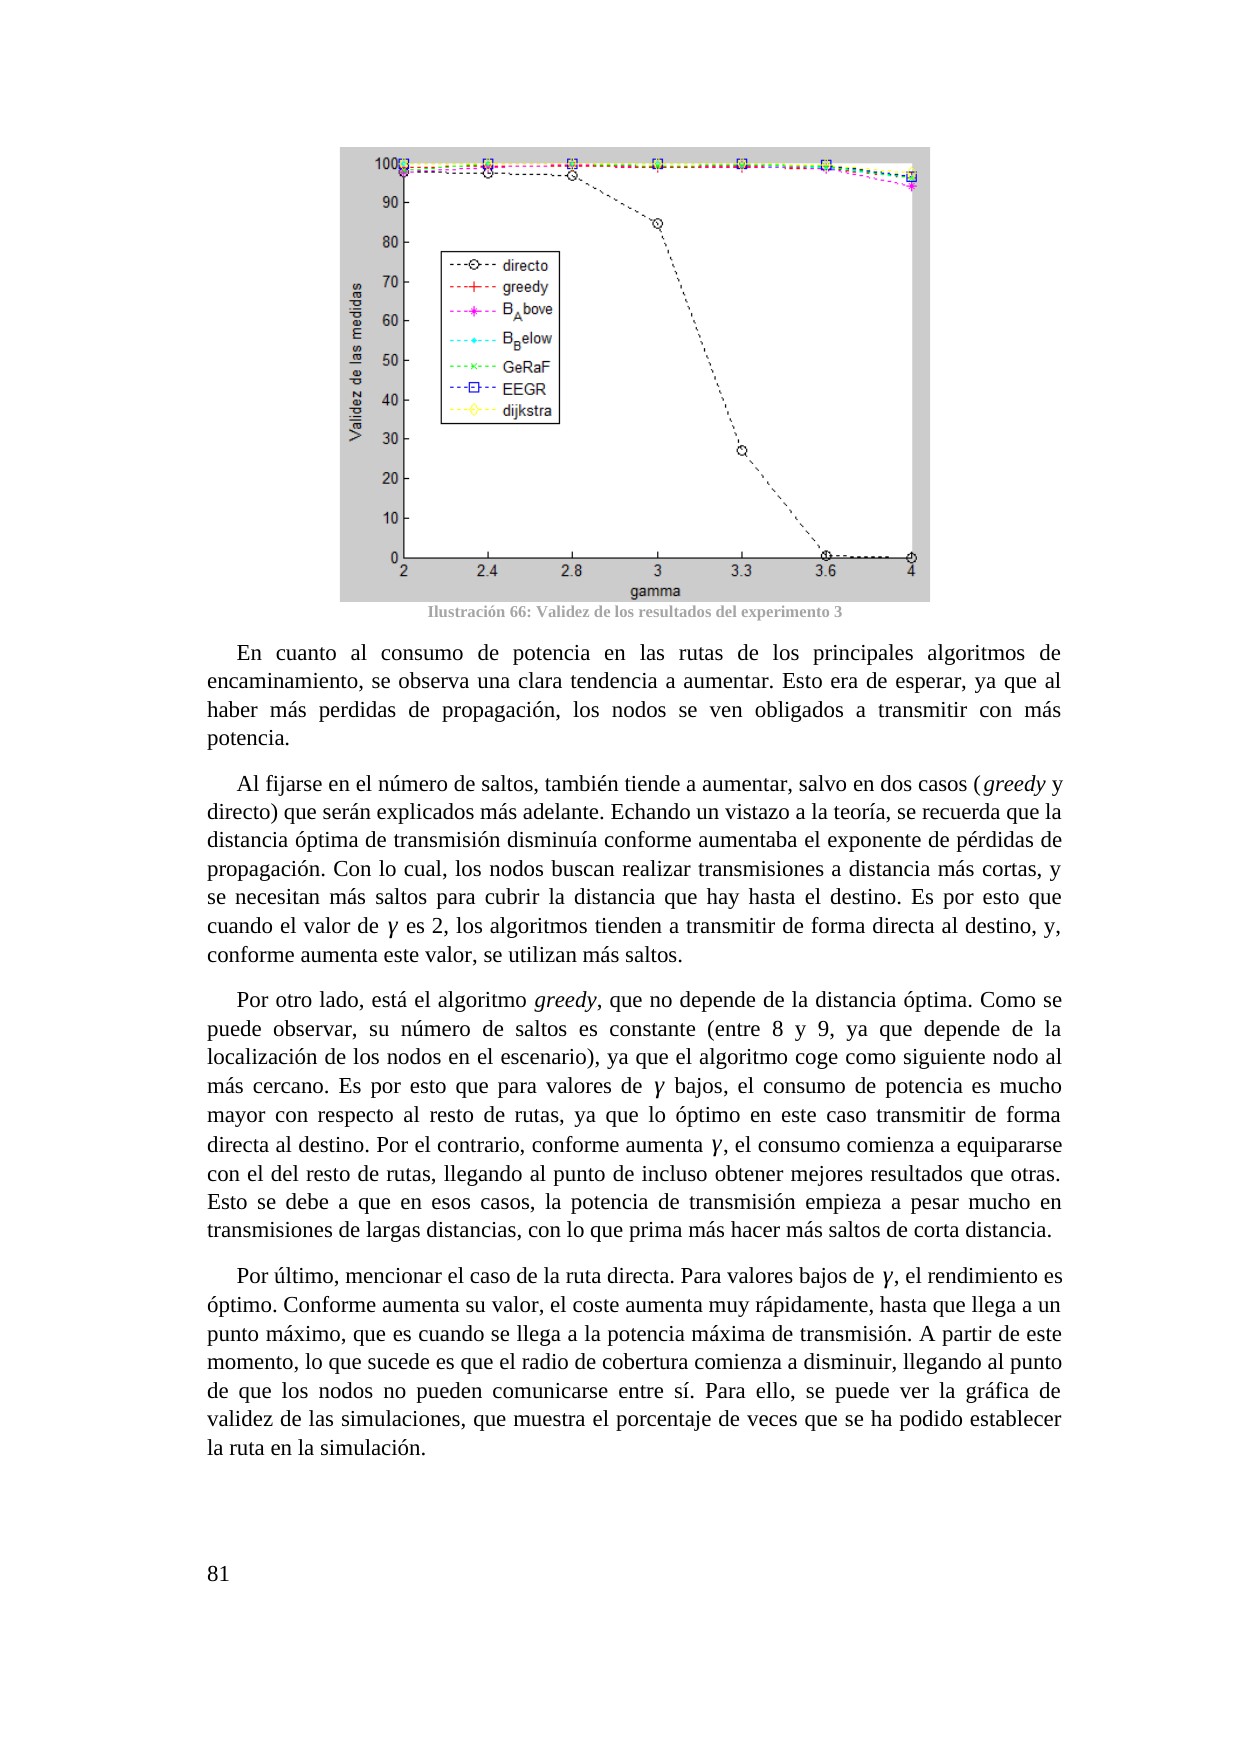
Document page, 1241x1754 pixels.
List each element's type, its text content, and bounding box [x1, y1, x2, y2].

text Por último, mencionar el caso de la ruta directa. Para valores bajos de , el rendimiento es óptimo. Conforme aumenta su valor, el coste aumenta muy rápidamente, hasta que llega a un punto máximo, que es cuando se llega a la potencia máxima de transmisión. A partir de este momento, lo que sucede es que el radio de cobertura comienza a disminuir, llegando al punto de que los nodos no pueden comunicarse entre sí. Para ello, se puede ver la gráfica de validez de las simulaciones, que muestra el porcentaje de veces que se ha podido establecer la ruta en la simulación. [207, 1262, 1063, 1460]
text Ilustración 66: Validez de los resultados del experimento 3 [207, 602, 1063, 621]
text Por otro lado, está el algoritmo greedy, que no depende de la distancia óptima. Como se puede observar, su número de saltos es constante (entre 8 y 9, ya que depende de la localización de los nodos en el escenario), ya que el algoritmo coge como siguiente nodo al más cercano. Es por esto que para valores de bajos, el consumo de potencia es mucho mayor con respecto al resto de rutas, ya que lo óptimo en este caso transmitir de forma directa al destino. Por el contrario, conforme aumenta , el consumo comienza a equipararse con el del resto de rutas, llegando al punto de incluso obtener mejores resultados que otras. Esto se debe a que en esos casos, la potencia de transmisión empieza a pesar mucho en transmisiones de largas distancias, con lo que prima más hacer más saltos de corta distancia. [207, 987, 1063, 1243]
text En cuanto al consumo de potencia en las rutas de los principales algoritmos de encaminamiento, se observa una clara tendencia a aumentar. Esto era de esperar, ya que al haber más perdidas de propagación, los nodos se ven obligados a transmitir con más potencia. [207, 639, 1063, 751]
picture [339, 147, 931, 602]
text Al fijarse en el número de saltos, también tiende a aumentar, salvo en dos casos (greedy y directo) que serán explicados más adelante. Echando un vistazo a la teoría, se recuerda que la distancia óptima de transmisión disminuía conforme aumentaba el exponente de pérdidas de propagación. Con lo cual, los nodos buscan realizar transmisiones a distancia más cortas, y se necesitan más saltos para cubrir la distancia que hay hasta el destino. Es por esto que cuando el valor de es 2, los algoritmos tienden a transmitir de forma directa al destino, y, conforme aumenta este valor, se utilizan más saltos. [207, 769, 1063, 968]
